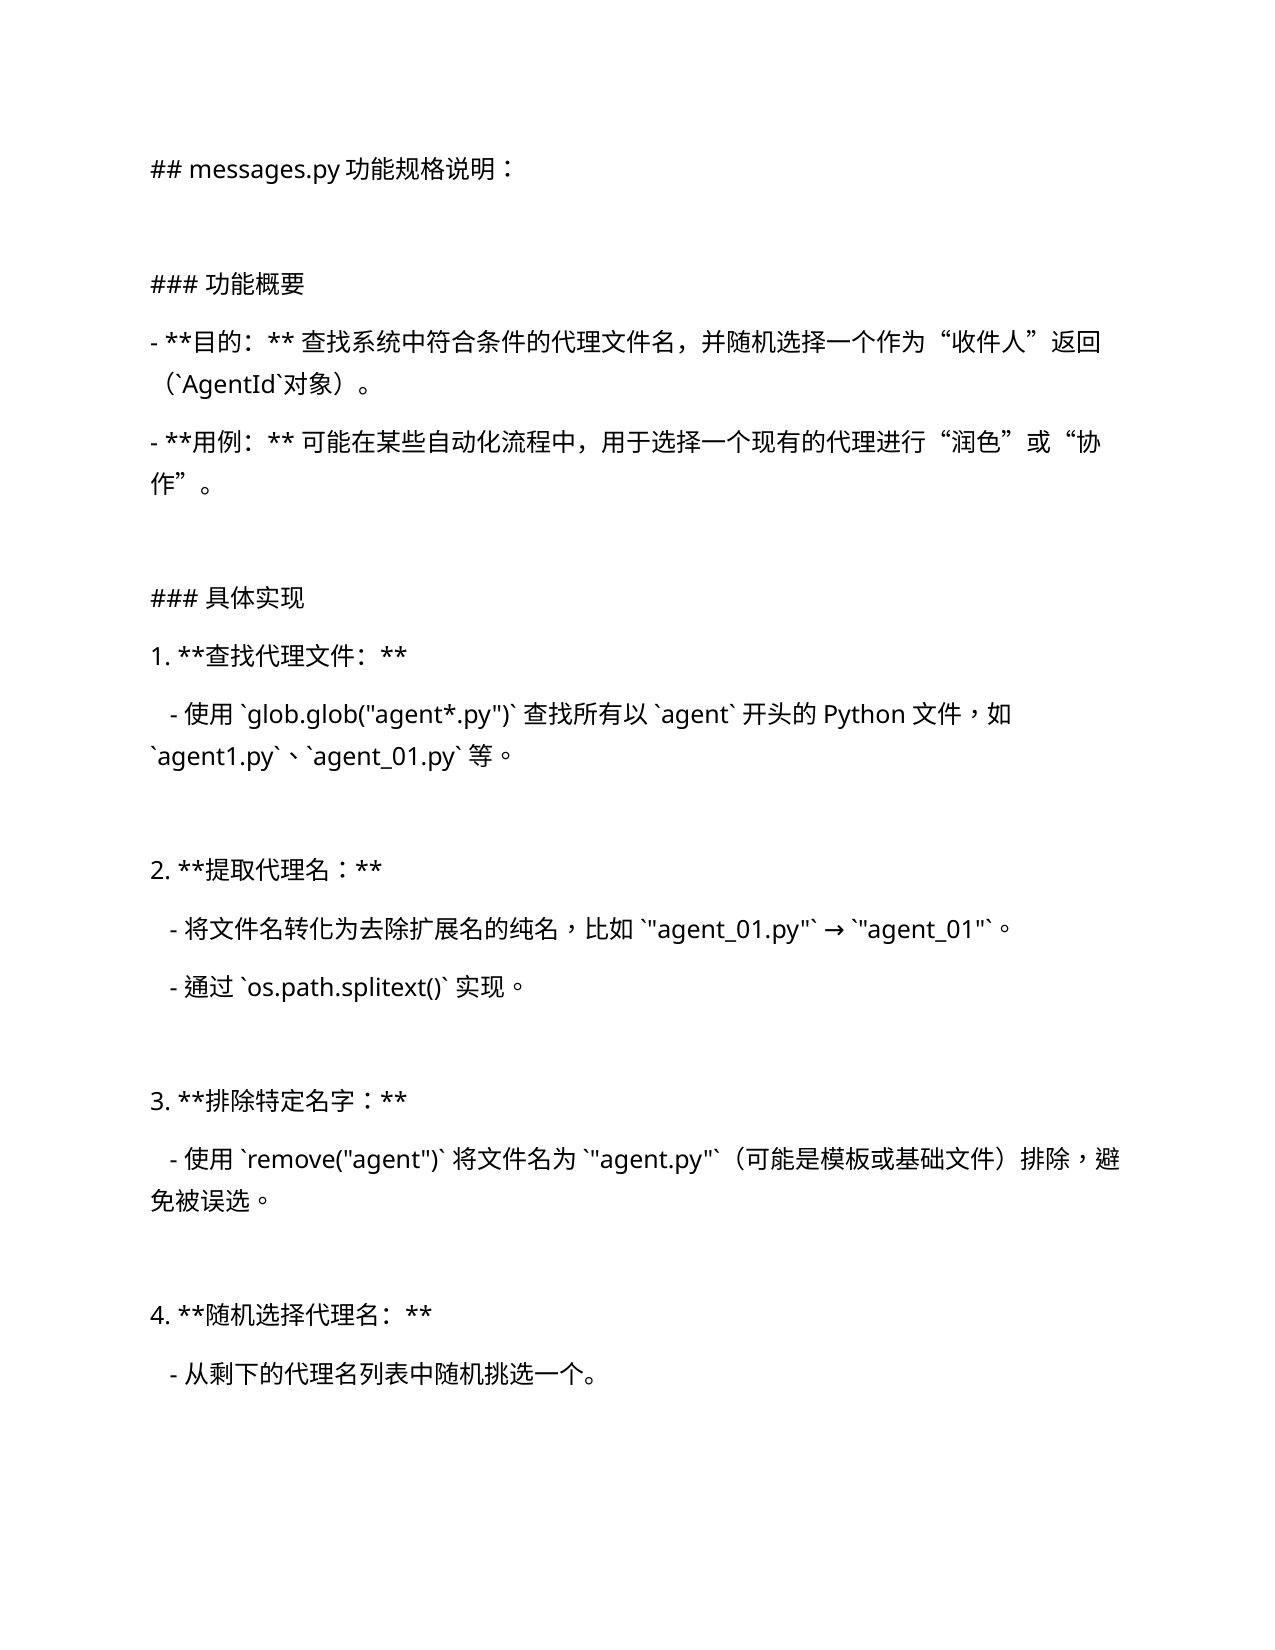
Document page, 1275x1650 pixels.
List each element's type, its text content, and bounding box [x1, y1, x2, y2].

text 1. **查找代理文件：** [150, 637, 1125, 673]
text - 使用 `remove("agent")` 将文件名为 `"agent.py"`（可能是模板或基础文件）排除，避免被误选。 [150, 1140, 1125, 1218]
text - **用例：** 可能在某些自动化流程中，用于选择一个现有的代理进行“润色”或“协作”。 [150, 422, 1125, 500]
text - 通过 `os.path.splitext()` 实现。 [150, 967, 1125, 1004]
text - 从剩下的代理名列表中随机挑选一个。 [150, 1354, 1125, 1390]
text 3. **排除特定名字：** [150, 1082, 1125, 1118]
text - 将文件名转化为去除扩展名的纯名，比如 `"agent_01.py"` → `"agent_01"`。 [150, 909, 1125, 945]
text - **目的：** 查找系统中符合条件的代理文件名，并随机选择一个作为“收件人”返回（`AgentId`对象）。 [150, 322, 1125, 400]
text 2. **提取代理名：** [150, 851, 1125, 887]
text 4. **随机选择代理名：** [150, 1296, 1125, 1332]
text ## messages.py功能规格说明： [150, 150, 1125, 186]
text ### 具体实现 [150, 578, 1125, 614]
text ### 功能概要 [150, 264, 1125, 300]
text - 使用 `glob.glob("agent*.py")` 查找所有以 `agent` 开头的 Python 文件，如 `agent1.py`、`agent_01.py` 等。 [150, 695, 1125, 773]
